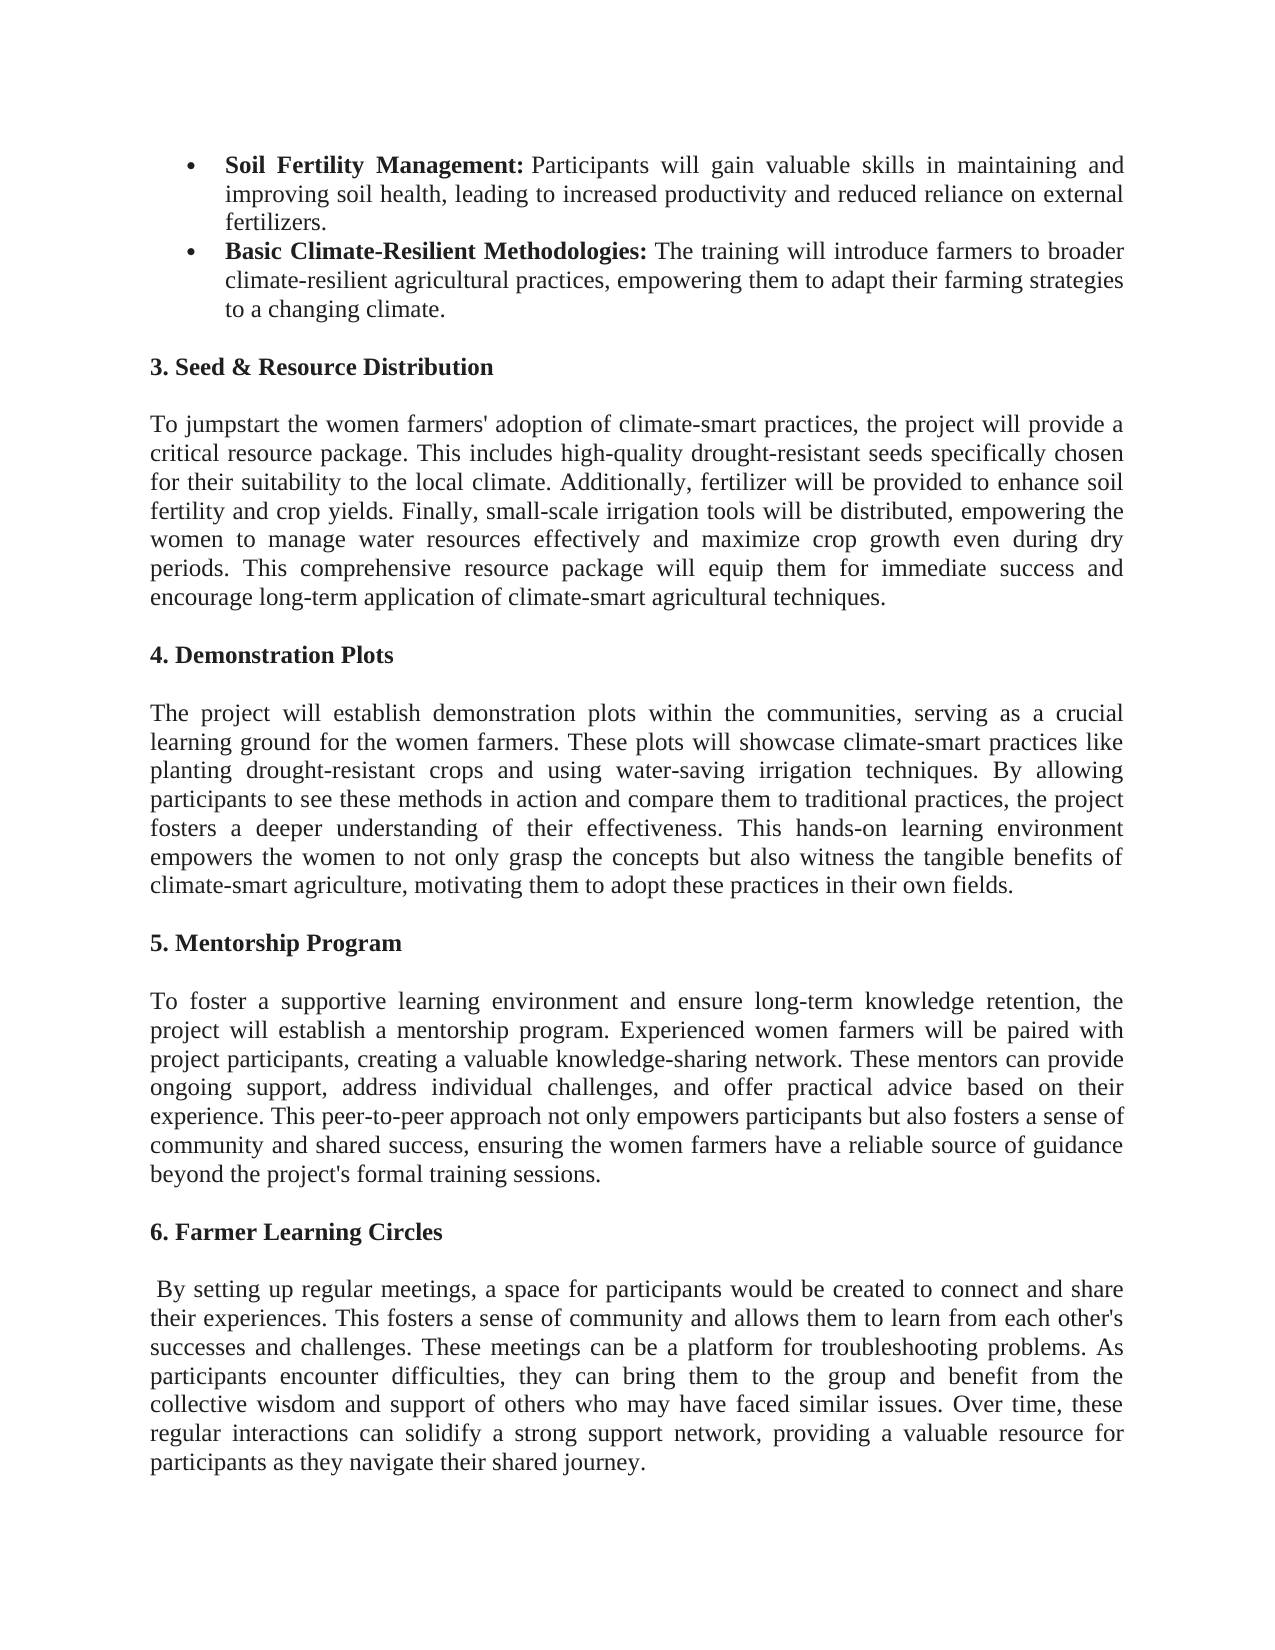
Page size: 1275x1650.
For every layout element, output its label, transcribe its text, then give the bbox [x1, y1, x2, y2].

text The project will establish demonstration plots within the communities, serving as a crucial learning ground for the women farmers. These plots will showcase climate-smart practices like planting drought-resistant crops and using water-saving irrigation techniques. By allowing participants to see these methods in action and compare them to traditional practices, the project fosters a deeper understanding of their effectiveness. This hands-on learning environment empowers the women to not only grasp the concepts but also witness the tangible benefits of climate-smart agriculture, motivating them to adopt these practices in their own fields. [150, 698, 1125, 899]
text 5. Mentorship Program [150, 928, 1125, 957]
text 4. Demonstration Plots [150, 640, 1125, 669]
list Soil Fertility Management: Participants will gain valuable skills in maintaining and improving soil health, leading to increased productivity and reduced reliance on external fertilizers. [187, 150, 1125, 236]
text To foster a supportive learning environment and ensure long-term knowledge retention, the project will establish a mentorship program. Experienced women farmers will be paired with project participants, creating a valuable knowledge-sharing network. These mentors can provide ongoing support, address individual challenges, and offer practical advice based on their experience. This peer-to-peer approach not only empowers participants but also fosters a sense of community and shared success, ensuring the women farmers have a reliable source of guidance beyond the project's formal training sessions. [150, 986, 1125, 1187]
text 3. Seed & Resource Distribution [150, 352, 1125, 380]
text To jumpstart the women farmers' adoption of climate-smart practices, the project will provide a critical resource package. This includes high-quality drought-resistant seeds specifically chosen for their suitability to the local climate. Additionally, fertilizer will be provided to enhance soil fertility and crop yields. Finally, small-scale irrigation tools will be distributed, empowering the women to manage water resources effectively and maximize crop growth even during dry periods. This comprehensive resource package will equip them for immediate success and encourage long-term application of climate-smart agricultural techniques. [150, 409, 1125, 611]
text 6. Farmer Learning Circles [150, 1217, 1125, 1245]
list Basic Climate-Resilient Methodologies: The training will introduce farmers to broader climate-resilient agricultural practices, empowering them to adapt their farming strategies to a changing climate. [187, 236, 1125, 322]
text By setting up regular meetings, a space for participants would be created to connect and share their experiences. This fosters a sense of community and allows them to learn from each other's successes and challenges. These meetings can be a platform for troubleshooting problems. As participants encounter difficulties, they can bring them to the group and benefit from the collective wisdom and support of others who may have faced similar issues. Over time, these regular interactions can solidify a strong support network, providing a valuable resource for participants as they navigate their shared journey. [150, 1274, 1125, 1476]
